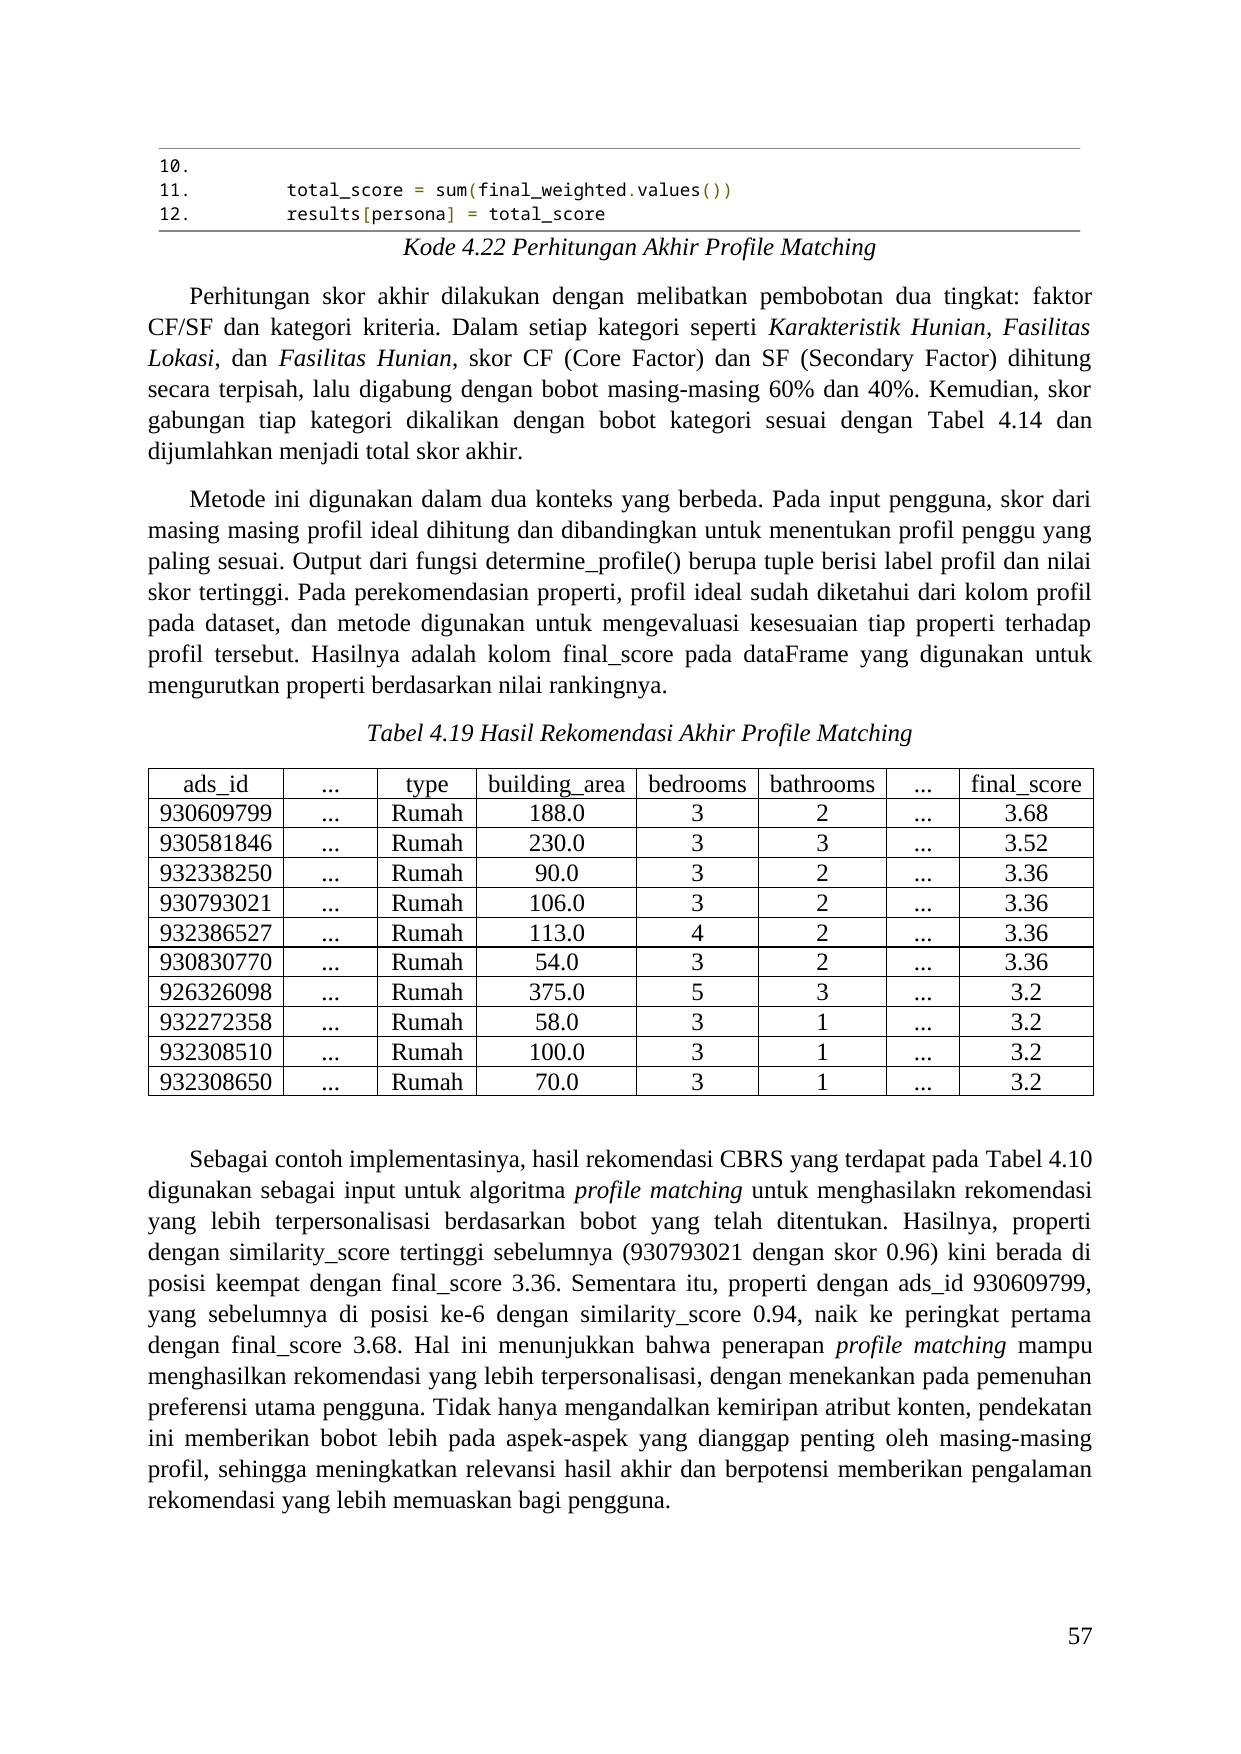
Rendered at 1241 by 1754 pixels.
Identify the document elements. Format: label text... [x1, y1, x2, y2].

table_cell ... [887, 888, 959, 917]
table_cell 90.0 [477, 858, 636, 887]
table_cell 3 [637, 888, 758, 917]
table_cell Rumah [378, 1037, 476, 1066]
table_cell 3 [637, 1067, 758, 1095]
table_cell 70.0 [477, 1067, 636, 1095]
table_cell ... [284, 828, 377, 857]
table_header ads_id [149, 769, 283, 797]
table_cell 3 [637, 828, 758, 857]
table_cell 3.2 [960, 977, 1093, 1006]
table_cell 3.2 [960, 1007, 1093, 1036]
table_cell Rumah [378, 828, 476, 857]
table_header ... [887, 769, 959, 797]
table_cell 3.36 [960, 858, 1093, 887]
table_cell 3 [759, 977, 886, 1006]
table_cell 1 [759, 1067, 886, 1095]
table_cell 5 [637, 977, 758, 1006]
table_cell ... [887, 918, 959, 946]
table_cell ... [887, 828, 959, 857]
table_cell 188.0 [477, 799, 636, 827]
table_cell 932338250 [149, 858, 283, 887]
table_cell ... [887, 948, 959, 976]
table_cell 932308510 [149, 1037, 283, 1066]
table_cell Rumah [378, 1067, 476, 1095]
table_cell ... [284, 1007, 377, 1036]
table_cell ... [284, 799, 377, 827]
table_cell 375.0 [477, 977, 636, 1006]
table_cell 3.36 [960, 918, 1093, 946]
table_header bathrooms [759, 769, 886, 797]
table_cell 3.2 [960, 1067, 1093, 1095]
table_cell 926326098 [149, 977, 283, 1006]
table_cell Rumah [378, 977, 476, 1006]
table_cell Rumah [378, 799, 476, 827]
table_cell ... [887, 799, 959, 827]
table_cell 1 [759, 1007, 886, 1036]
table_cell ... [887, 1067, 959, 1095]
text Kode 4.22 Perhitungan Akhir Profile Matching [148, 232, 1092, 260]
table_cell 930830770 [149, 948, 283, 976]
table_cell 3.36 [960, 948, 1093, 976]
table_cell 230.0 [477, 828, 636, 857]
table_cell 2 [759, 948, 886, 976]
table_cell 3 [637, 799, 758, 827]
table_cell 100.0 [477, 1037, 636, 1066]
table_cell 54.0 [477, 948, 636, 976]
table_cell 3.2 [960, 1037, 1093, 1066]
table_cell 3 [637, 1037, 758, 1066]
table_cell 3.52 [960, 828, 1093, 857]
table_cell Rumah [378, 918, 476, 946]
table_cell 3 [637, 1007, 758, 1036]
table_cell 932308650 [149, 1067, 283, 1095]
table_cell 2 [759, 799, 886, 827]
table_cell 2 [759, 858, 886, 887]
text Metode ini digunakan dalam dua konteks yang berbeda. Pada input pengguna, skor dari masing masing profil ideal dihitung dan dibandingkan untuk menentukan profil penggu yang paling sesuai. Output dari fungsi determine_profile() berupa tuple berisi label profil dan nilai skor tertinggi. Pada perekomendasian properti, profil ideal sudah diketahui dari kolom profil pada dataset, dan metode digunakan untuk mengevaluasi kesesuaian tiap properti terhadap profil tersebut. Hasilnya adalah kolom final_score pada dataFrame yang digunakan untuk mengurutkan properti berdasarkan nilai rankingnya. [148, 484, 1092, 699]
table_cell 3 [637, 948, 758, 976]
table_cell 1 [759, 1037, 886, 1066]
table_header type [378, 769, 476, 797]
table_cell Rumah [378, 858, 476, 887]
table_cell 3 [759, 828, 886, 857]
table_cell ... [887, 858, 959, 887]
table_cell 3.36 [960, 888, 1093, 917]
table_cell 3.68 [960, 799, 1093, 827]
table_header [148, 148, 1092, 232]
table_cell ... [887, 1037, 959, 1066]
table_cell ... [284, 888, 377, 917]
table_cell 106.0 [477, 888, 636, 917]
table_cell ... [284, 858, 377, 887]
table_cell ... [887, 977, 959, 1006]
table_cell ... [284, 1037, 377, 1066]
table_cell 2 [759, 918, 886, 946]
table_cell ... [284, 918, 377, 946]
table_cell 930793021 [149, 888, 283, 917]
table_cell 4 [637, 918, 758, 946]
table_cell ... [284, 977, 377, 1006]
table_cell Rumah [378, 1007, 476, 1036]
table_cell ... [887, 1007, 959, 1036]
table_cell 113.0 [477, 918, 636, 946]
table_cell Rumah [378, 888, 476, 917]
table_header final_score [960, 769, 1093, 797]
table_cell 932386527 [149, 918, 283, 946]
table_cell 930609799 [149, 799, 283, 827]
table_cell 3 [637, 858, 758, 887]
table_cell 58.0 [477, 1007, 636, 1036]
table_cell 2 [759, 888, 886, 917]
table_header bedrooms [637, 769, 758, 797]
table_cell 932272358 [149, 1007, 283, 1036]
table_header building_area [477, 769, 636, 797]
table_header ... [284, 769, 377, 797]
table_cell ... [284, 948, 377, 976]
table_cell 930581846 [149, 828, 283, 857]
table_cell ... [284, 1067, 377, 1095]
table_cell Rumah [378, 948, 476, 976]
